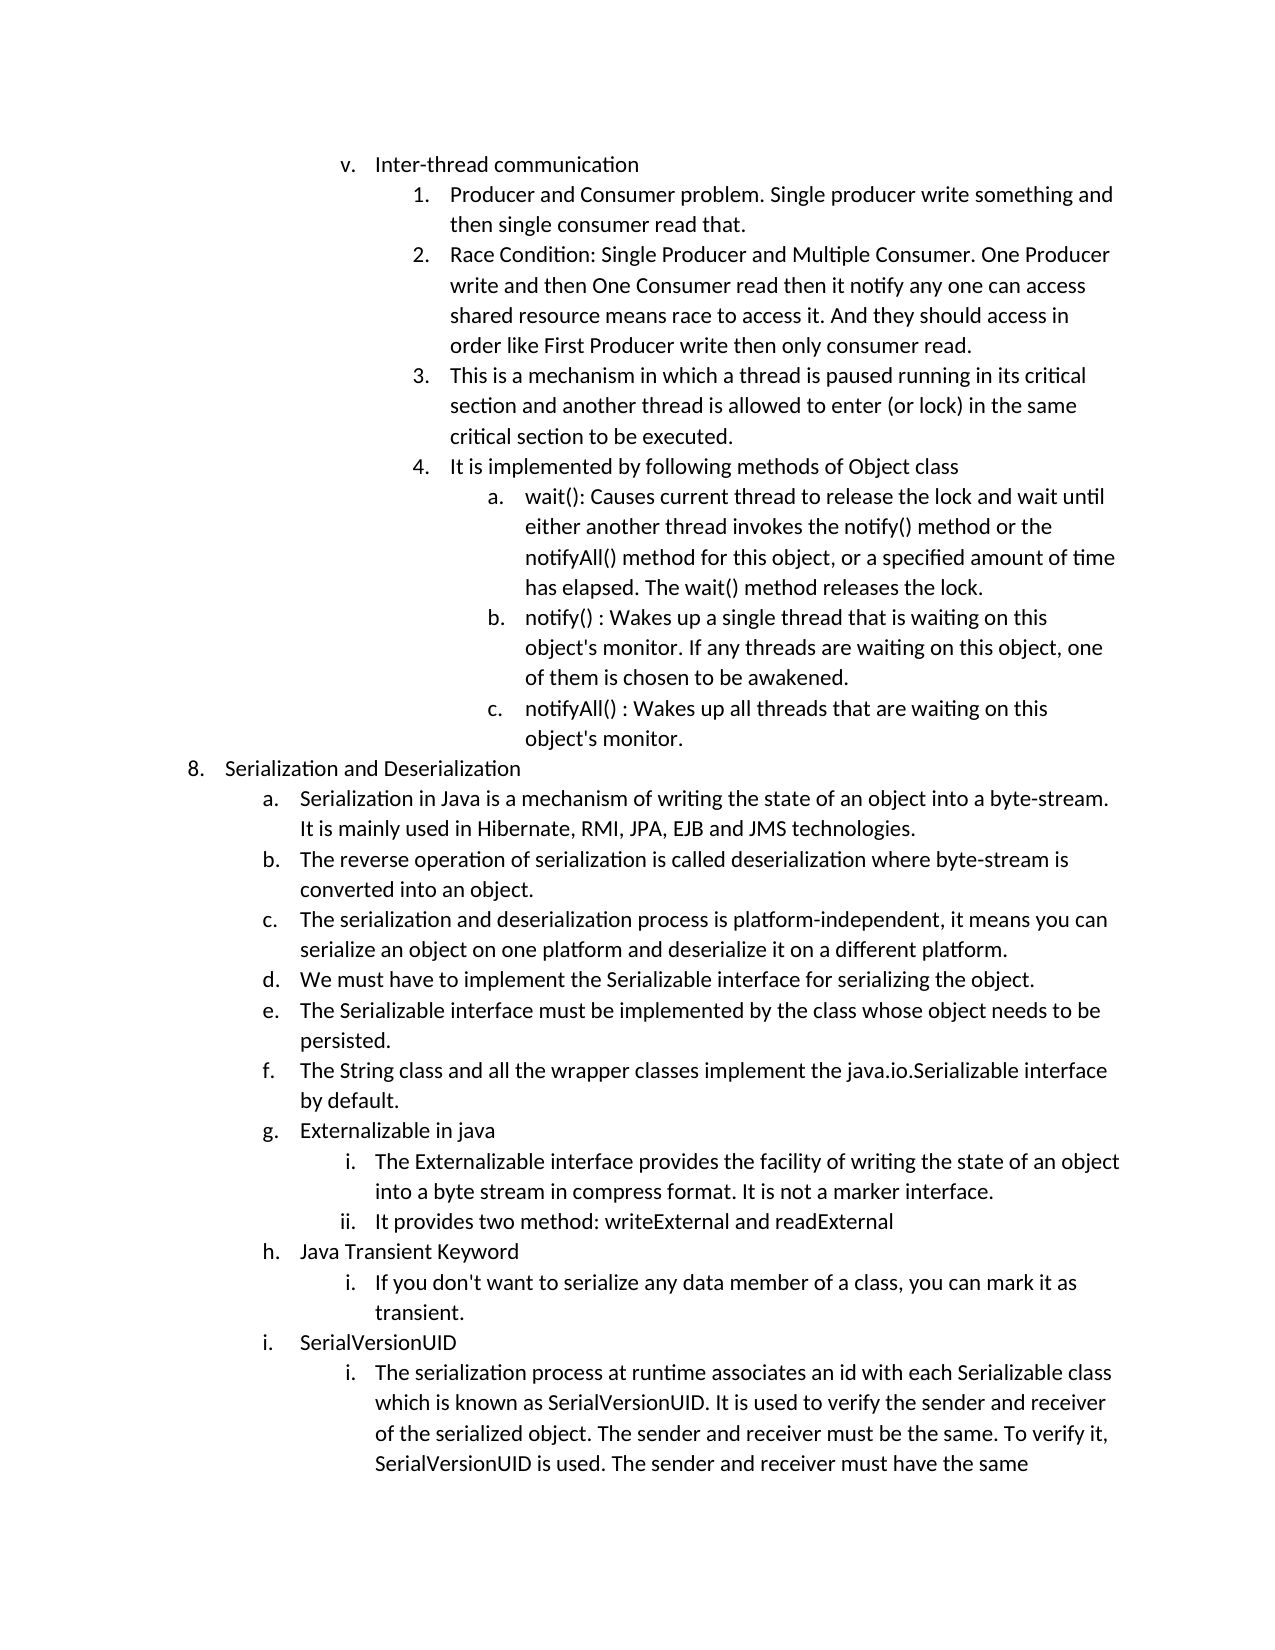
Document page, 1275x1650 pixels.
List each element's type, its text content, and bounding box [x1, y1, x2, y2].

list The String class and all the wrapper classes implement the java.io.Serializable interface by default. [262, 1056, 1125, 1114]
list It provides two method: writeExternal and readExternal [356, 1207, 1125, 1235]
list If you don't want to serialize any data member of a class, you can mark it as transient. [356, 1268, 1125, 1326]
list Producer and Consumer problem. Single producer write something and then single consumer read that. [412, 180, 1125, 238]
list SerialVersionUID [262, 1328, 1125, 1356]
list The Externalizable interface provides the facility of writing the state of an object into a byte stream in compress format. It is not a marker interface. [356, 1147, 1125, 1205]
list Serialization and Deserialization [187, 754, 1125, 782]
list The reverse operation of serialization is called deserialization where byte-stream is converted into an object. [262, 845, 1125, 903]
list Externalizable in java [262, 1117, 1125, 1145]
list The serialization and deserialization process is platform-independent, it means you can serialize an object on one platform and deserialize it on a different platform. [262, 905, 1125, 963]
list The Serializable interface must be implemented by the class whose object needs to be persisted. [262, 996, 1125, 1054]
list This is a mechanism in which a thread is paused running in its critical section and another thread is allowed to enter (or lock) in the same critical section to be executed. [412, 361, 1125, 450]
list Inter-thread communication [356, 150, 1125, 178]
list Java Transient Keyword [262, 1237, 1125, 1266]
list wait(): Causes current thread to release the lock and wait until either another thread invokes the notify() method or the notifyAll() method for this object, or a specified amount of time has elapsed. The wait() method releases the lock. [487, 482, 1125, 601]
list notify() : Wakes up a single thread that is waiting on this object's monitor. If any threads are waiting on this object, one of them is chosen to be awakened. [487, 603, 1125, 692]
list It is implemented by following methods of Object class [412, 452, 1125, 480]
list notifyAll() : Wakes up all threads that are waiting on this object's monitor. [487, 694, 1125, 752]
list Race Condition: Single Producer and Multiple Consumer. One Producer write and then One Consumer read then it notify any one can access shared resource means race to access it. And they should access in order like First Producer write then only consumer read. [412, 241, 1125, 359]
list Serialization in Java is a mechanism of writing the state of an object into a byte-stream. It is mainly used in Hibernate, RMI, JPA, EJB and JMS technologies. [262, 784, 1125, 843]
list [356, 1358, 1125, 1477]
list We must have to implement the Serializable interface for serializing the object. [262, 966, 1125, 994]
